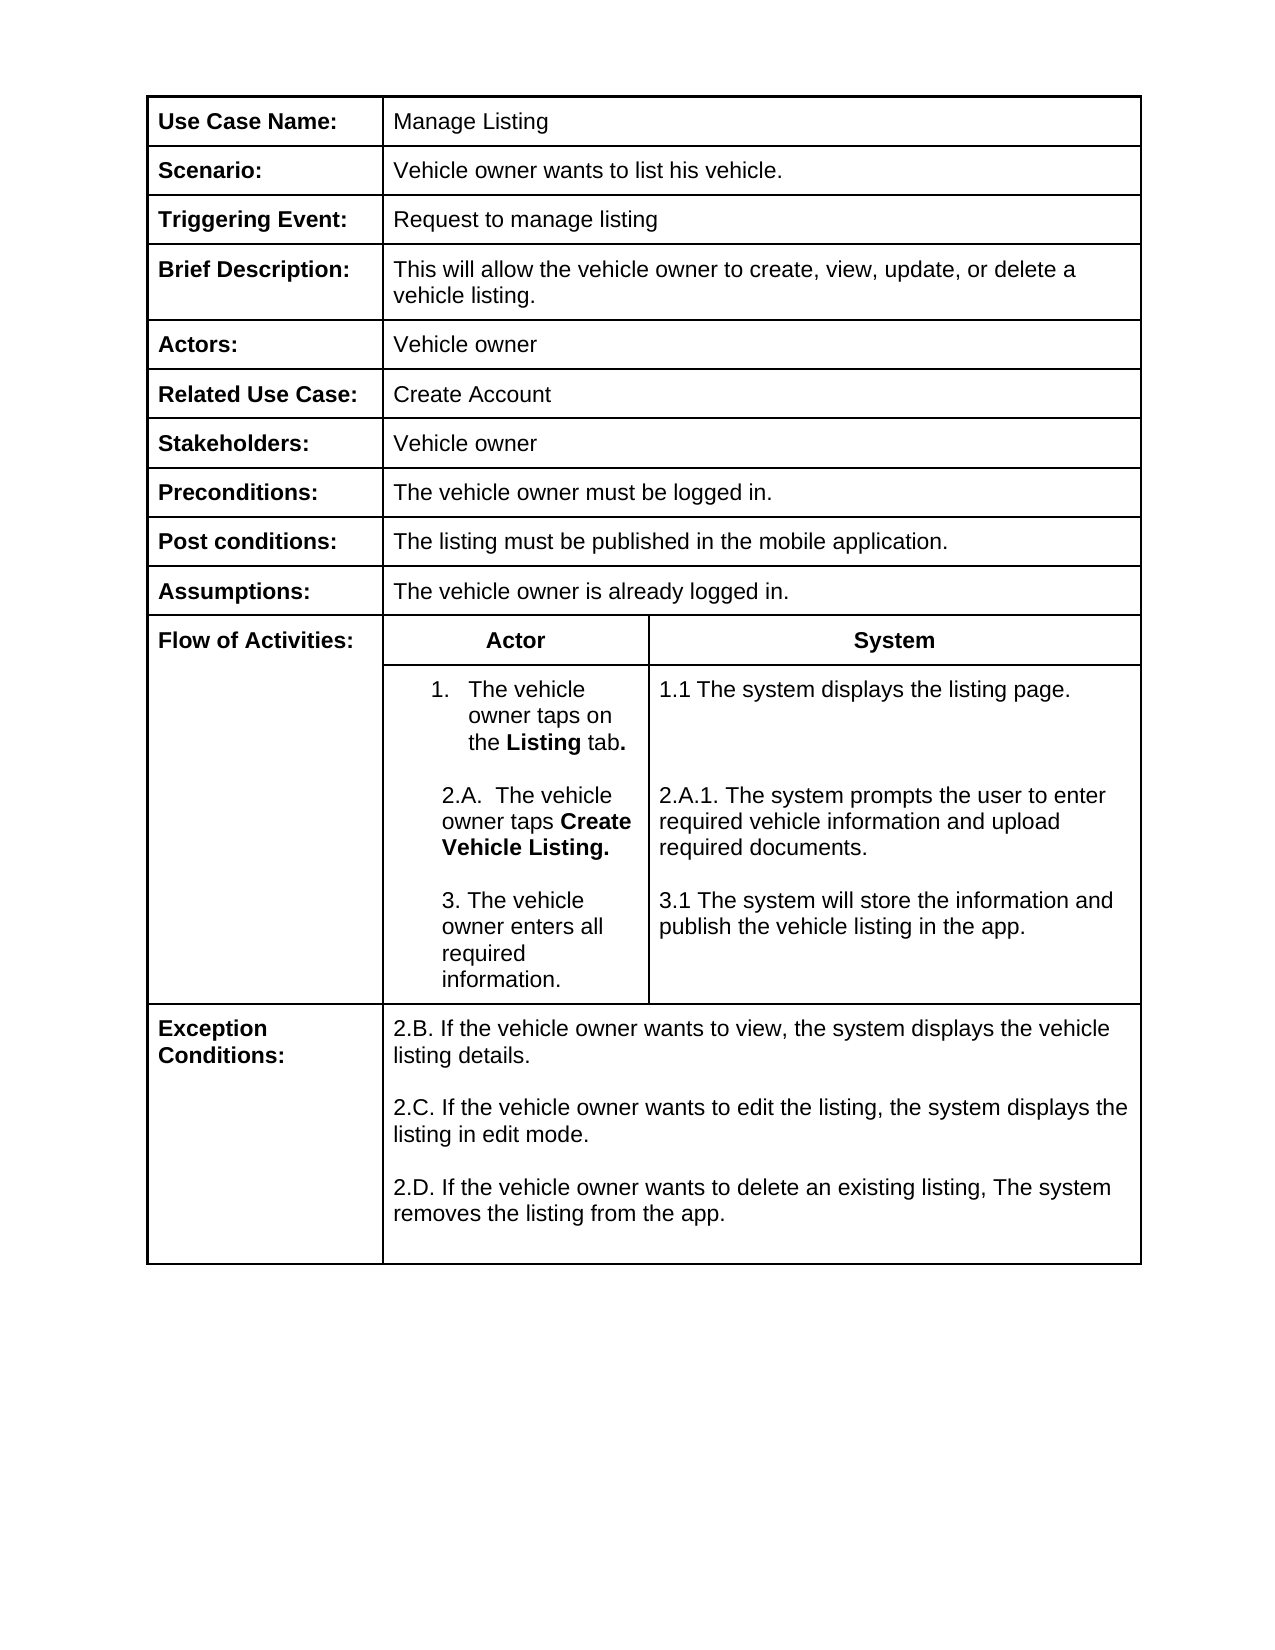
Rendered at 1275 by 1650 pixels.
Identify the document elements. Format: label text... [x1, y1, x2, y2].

table_cell Vehicle owner [384, 419, 1140, 467]
table_cell Assumptions: [149, 567, 382, 614]
table_cell Vehicle owner [384, 321, 1140, 368]
table_cell Preconditions: [149, 469, 382, 516]
table_header Manage Listing [384, 98, 1140, 144]
table_cell Triggering Event: [149, 196, 382, 243]
table_cell Vehicle owner wants to list his vehicle. [384, 147, 1140, 194]
table_cell Scenario: [149, 147, 382, 194]
table_cell Create Account [384, 370, 1140, 417]
table_cell Exception Conditions: [149, 1005, 382, 1263]
table_cell 2.B. If the vehicle owner wants to view, the system displays the vehicle listing details. 2.C. If the vehicle owner wants to edit the listing, the system displays the listing in edit mode. 2.D. If the vehicle owner wants to delete an existing listing, The system removes the listing from the app. [384, 1005, 1140, 1263]
table_cell Request to manage listing [384, 196, 1140, 243]
table_cell System [650, 616, 1140, 664]
table_cell The vehicle owner is already logged in. [384, 567, 1140, 614]
table_cell Post conditions: [149, 518, 382, 565]
table_cell The listing must be published in the mobile application. [384, 518, 1140, 565]
table_cell Flow of Activities: [149, 616, 382, 1003]
table_cell The vehicle owner must be logged in. [384, 469, 1140, 516]
table_cell Actor [384, 616, 648, 664]
table_cell The system displays the listing page. 2.A.1. The system prompts the user to enter required vehicle information and upload required documents. 3.1 The system will store the information and publish the vehicle listing in the app. [650, 666, 1140, 1003]
table_cell This will allow the vehicle owner to create, view, update, or delete a vehicle listing. [384, 245, 1140, 319]
table_cell Brief Description: [149, 245, 382, 319]
table_header Use Case Name: [149, 98, 382, 144]
table_cell Related Use Case: [149, 370, 382, 417]
table_cell Stakeholders: [149, 419, 382, 467]
table_cell The vehicle owner taps on the Listing tab. 2.A. The vehicle owner taps Create Vehicle Listing. 3. The vehicle owner enters all required information. [384, 666, 648, 1003]
table_cell Actors: [149, 321, 382, 368]
